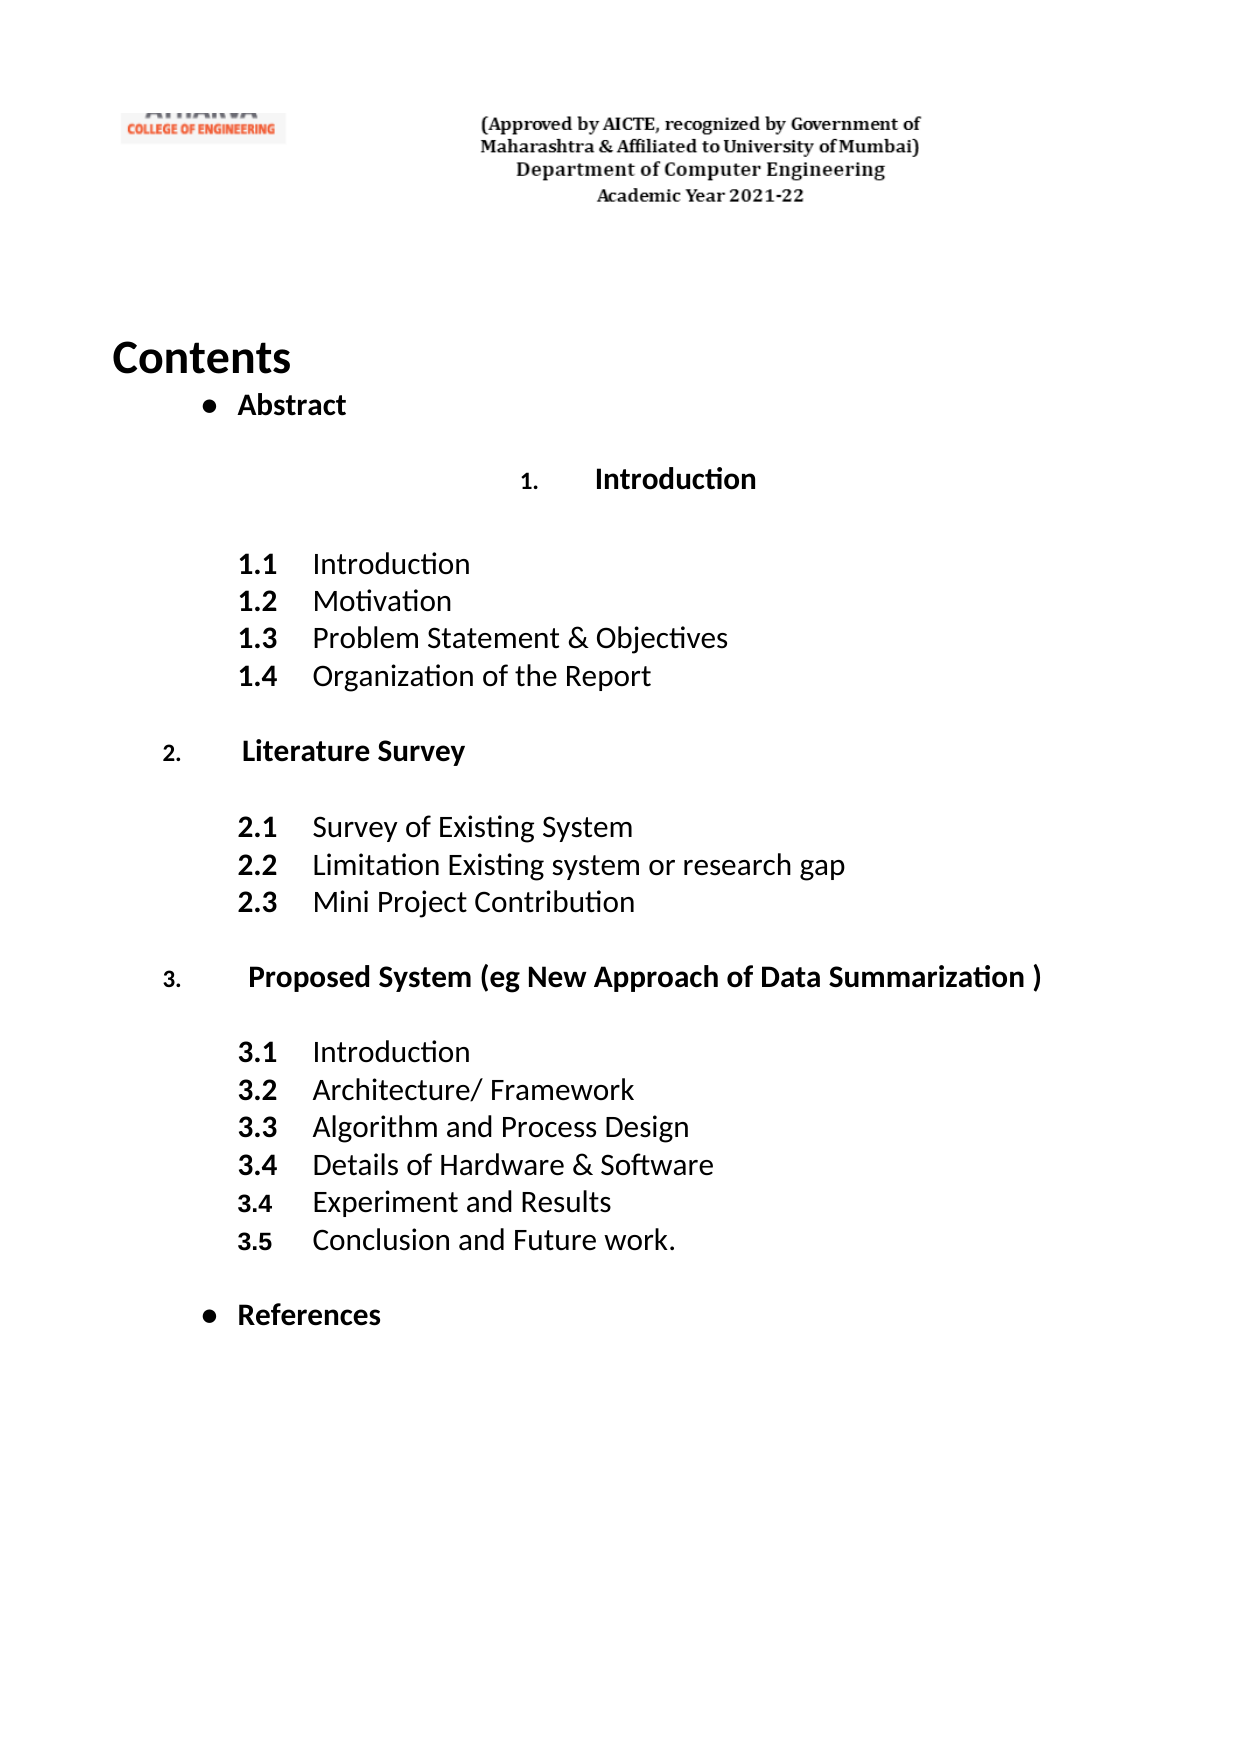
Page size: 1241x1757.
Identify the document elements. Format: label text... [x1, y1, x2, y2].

subtitle Contents [112, 328, 1101, 386]
list Survey of Existing System [237, 808, 1101, 845]
list References [200, 1295, 1101, 1333]
list Details of Hardware & Software [237, 1145, 1101, 1183]
list Architecture/ Framework [237, 1070, 1101, 1108]
subtitle Abstract [200, 386, 1101, 423]
list Conclusion and Future work. [237, 1220, 1101, 1258]
list Introduction [237, 1032, 1101, 1070]
list Mini Project Contribution [237, 883, 1101, 921]
picture [100, 113, 1100, 214]
list Introduction [519, 459, 1101, 498]
subtitle Literature Survey [162, 731, 1101, 769]
list Organization of the Report [237, 656, 1101, 694]
list Introduction [237, 544, 1101, 582]
list Motivation [237, 582, 1101, 619]
list Limitation Existing system or research gap [237, 845, 1101, 883]
list Algorithm and Process Design [237, 1108, 1101, 1145]
list Problem Statement & Objectives [237, 619, 1101, 656]
subtitle Proposed System (eg New Approach of Data Summarization ) [162, 957, 1101, 995]
list Experiment and Results [237, 1183, 1101, 1220]
